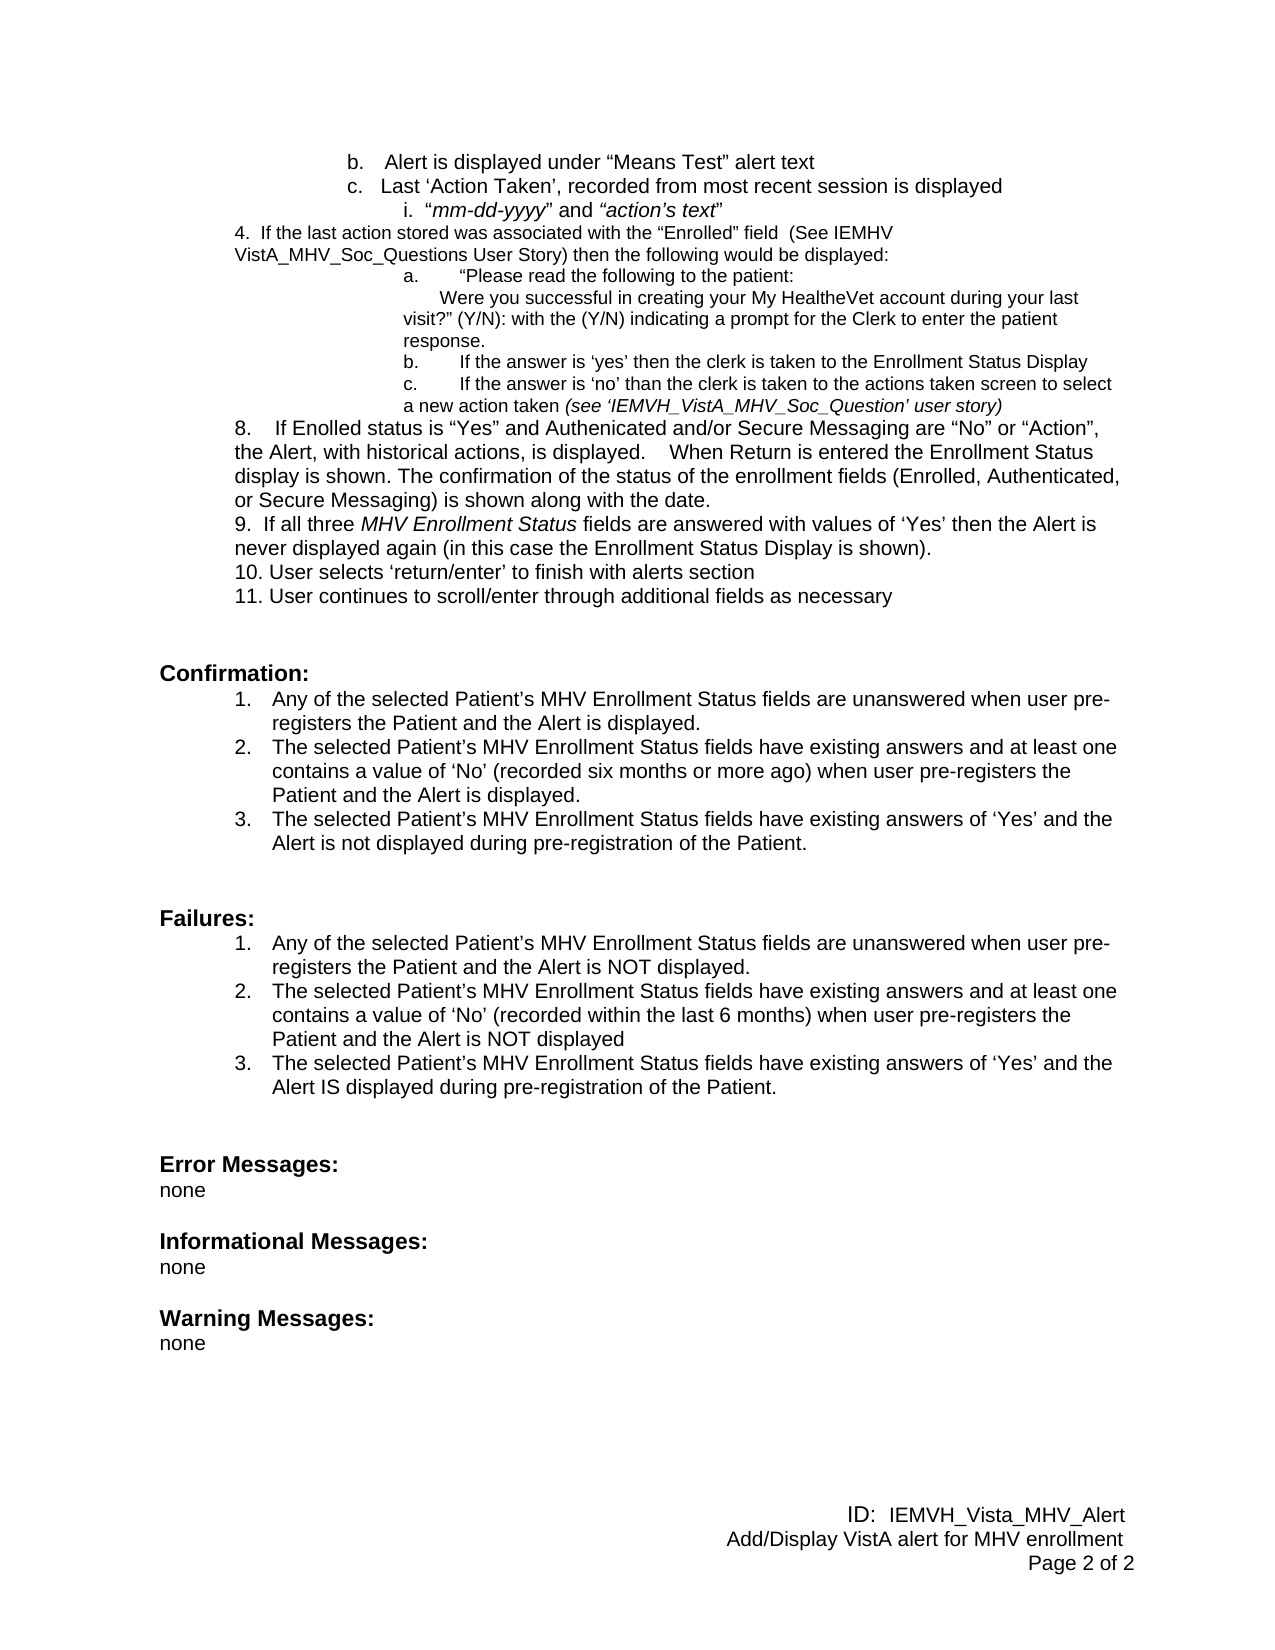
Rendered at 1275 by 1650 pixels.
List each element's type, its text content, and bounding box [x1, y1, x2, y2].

text Error Messages: [159, 1151, 1125, 1178]
text none [159, 1178, 1125, 1202]
text 10. User selects ‘return/enter’ to finish with alerts section [234, 560, 1125, 584]
list “Please read the following to the patient: [403, 265, 1125, 287]
list Any of the selected Patient’s MHV Enrollment Status fields are unanswered when user pre-registers the Patient and the Alert is displayed. [234, 687, 1125, 734]
text Failures: [159, 905, 1125, 931]
text 8. If Enolled status is “Yes” and Authenicated and/or Secure Messaging are “No” or “Action”, the Alert, with historical actions, is displayed. When Return is entered the Enrollment Status display is shown. The confirmation of the status of the enrollment fields (Enrolled, Authenticated, or Secure Messaging) is shown along with the date. [234, 416, 1125, 512]
text Confirmation: [159, 660, 1125, 687]
text none [159, 1331, 1125, 1355]
list Any of the selected Patient’s MHV Enrollment Status fields are unanswered when user pre-registers the Patient and the Alert is NOT displayed. [234, 931, 1125, 979]
list The selected Patient’s MHV Enrollment Status fields have existing answers of ‘Yes’ and the Alert is not displayed during pre-registration of the Patient. [234, 806, 1125, 854]
list 11. User continues to scroll/enter through additional fields as necessary [234, 584, 1125, 608]
list If the answer is ‘yes’ then the clerk is taken to the Enrollment Status Display [403, 351, 1125, 373]
text Informational Messages: [159, 1228, 1125, 1254]
text 4. If the last action stored was associated with the “Enrolled” field (See IEMHV VistA_MHV_Soc_Questions User Story) then the following would be displayed: [234, 222, 1125, 265]
list The selected Patient’s MHV Enrollment Status fields have existing answers and at least one contains a value of ‘No’ (recorded six months or more ago) when user pre-registers the Patient and the Alert is displayed. [234, 734, 1125, 806]
list Alert is displayed under “Means Test” alert text [347, 150, 1125, 174]
list The selected Patient’s MHV Enrollment Status fields have existing answers and at least one contains a value of ‘No’ (recorded within the last 6 months) when user pre-registers the Patient and the Alert is NOT displayed [234, 979, 1125, 1051]
list The selected Patient’s MHV Enrollment Status fields have existing answers of ‘Yes’ and the Alert IS displayed during pre-registration of the Patient. [234, 1051, 1125, 1099]
text c. Last ‘Action Taken’, recorded from most recent session is displayed [347, 174, 1125, 198]
text Warning Messages: [159, 1305, 1125, 1331]
text 9. If all three MHV Enrollment Status fields are answered with values of ‘Yes’ then the Alert is never displayed again (in this case the Enrollment Status Display is shown). [234, 512, 1125, 560]
text none [159, 1254, 1125, 1278]
list If the answer is ‘no’ than the clerk is taken to the actions taken screen to select a new action taken (see ‘IEMVH_VistA_MHV_Soc_Question’ user story) [403, 373, 1125, 416]
list Were you successful in creating your My HealtheVet account during your last visit?” (Y/N): with the (Y/N) indicating a prompt for the Clerk to enter the patient response. [403, 287, 1125, 351]
text i. “mm-dd-yyyy” and “action’s text” [403, 198, 1125, 222]
